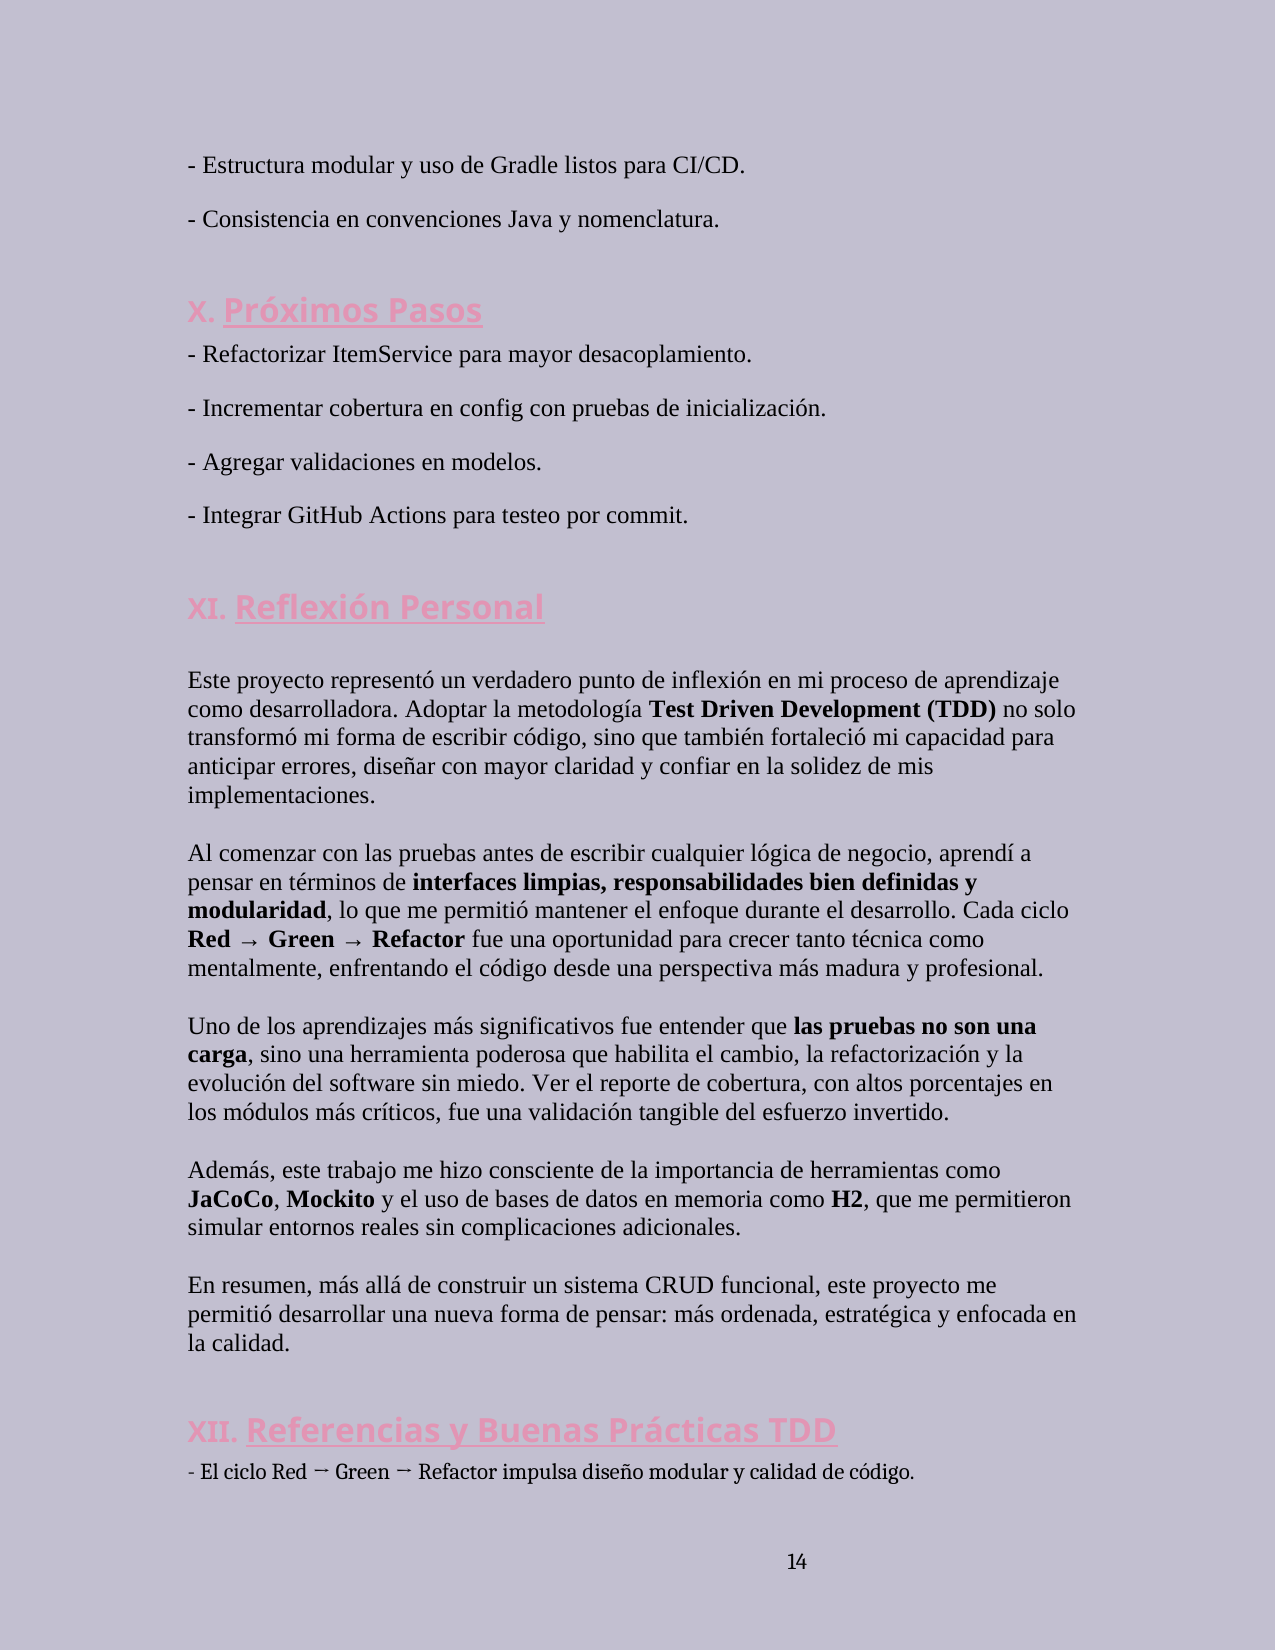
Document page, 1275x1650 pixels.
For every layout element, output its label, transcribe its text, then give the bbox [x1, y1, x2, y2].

text Además, este trabajo me hizo consciente de la importancia de herramientas como JaCoCo, Mockito y el uso de bases de datos en memoria como H2, que me permitieron simular entornos reales sin complicaciones adicionales. [187, 1155, 1087, 1241]
text Uno de los aprendizajes más significativos fue entender que las pruebas no son una carga, sino una herramienta poderosa que habilita el cambio, la refactorización y la evolución del software sin miedo. Ver el reporte de cobertura, con altos porcentajes en los módulos más críticos, fue una validación tangible del esfuerzo invertido. [187, 1011, 1087, 1126]
text - Refactorizar ItemService para mayor desacoplamiento. [187, 339, 1087, 368]
text - Consistencia en convenciones Java y nomenclatura. [187, 204, 1087, 233]
text En resumen, más allá de construir un sistema CRUD funcional, este proyecto me permitió desarrollar una nueva forma de pensar: más ordenada, estratégica y enfocada en la calidad. [187, 1270, 1087, 1357]
text - El ciclo Red → Green → Refactor impulsa diseño modular y calidad de código. [187, 1459, 1087, 1485]
subtitle X. Próximos Pasos [187, 287, 1087, 332]
subtitle XII. Referencias y Buenas Prácticas TDD [187, 1407, 1087, 1452]
text - Estructura modular y uso de Gradle listos para CI/CD. [187, 150, 1087, 179]
text - Integrar GitHub Actions para testeo por commit. [187, 501, 1087, 529]
text - Incrementar cobertura en config con pruebas de inicialización. [187, 393, 1087, 422]
subtitle XI. Reflexión Personal [187, 584, 1087, 629]
text Este proyecto representó un verdadero punto de inflexión en mi proceso de aprendizaje como desarrolladora. Adoptar la metodología Test Driven Development (TDD) no solo transformó mi forma de escribir código, sino que también fortaleció mi capacidad para anticipar errores, diseñar con mayor claridad y confiar en la solidez de mis implementaciones. [187, 665, 1087, 809]
text - Agregar validaciones en modelos. [187, 447, 1087, 476]
text Al comenzar con las pruebas antes de escribir cualquier lógica de negocio, aprendí a pensar en términos de interfaces limpias, responsabilidades bien definidas y modularidad, lo que me permitió mantener el enfoque durante el desarrollo. Cada ciclo Red → Green → Refactor fue una oportunidad para crecer tanto técnica como mentalmente, enfrentando el código desde una perspectiva más madura y profesional. [187, 838, 1087, 982]
